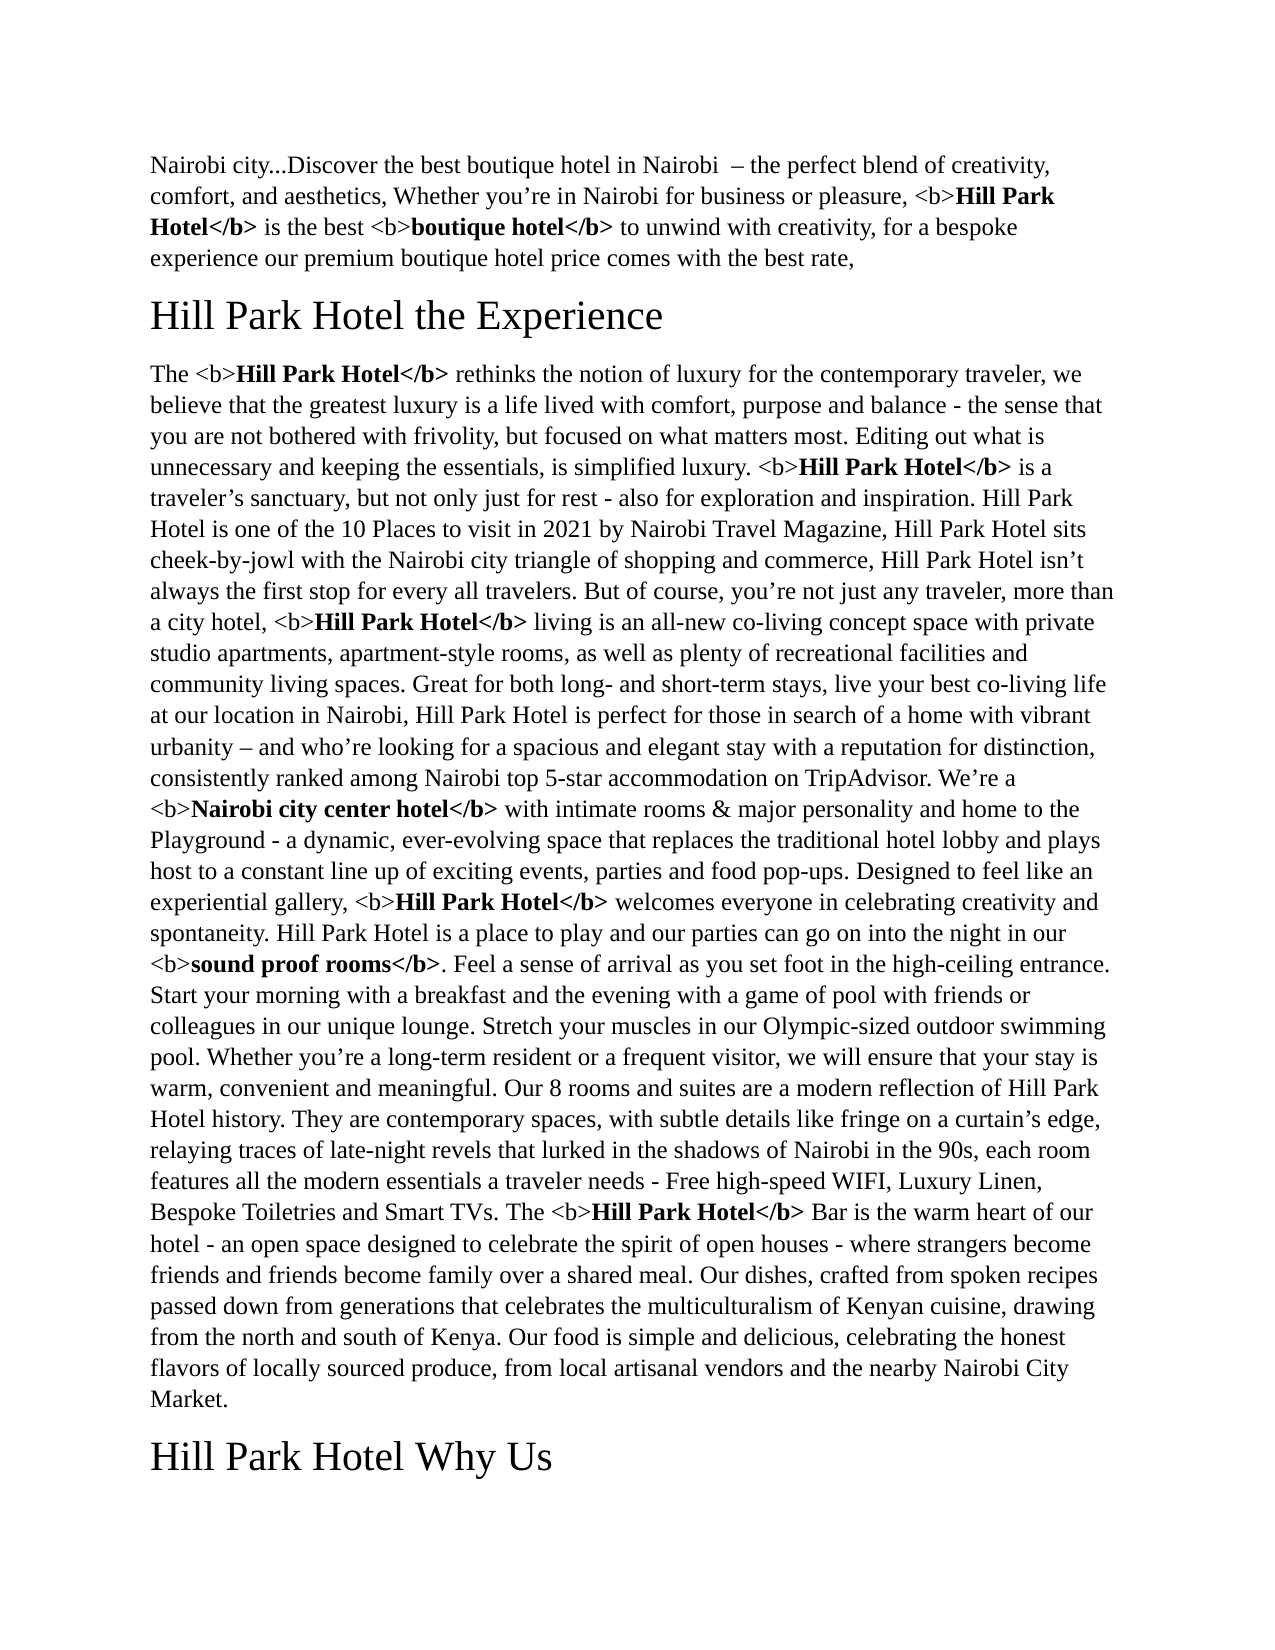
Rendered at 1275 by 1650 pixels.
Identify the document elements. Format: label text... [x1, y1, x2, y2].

text Hill Park Hotel the Experience [150, 291, 1125, 339]
text The <b>Hill Park Hotel</b> rethinks the notion of luxury for the contemporary traveler, we believe that the greatest luxury is a life lived with comfort, purpose and balance - the sense that you are not bothered with frivolity, but focused on what matters most. Editing out what is unnecessary and keeping the essentials, is simplified luxury. <b>Hill Park Hotel</b> is a traveler’s sanctuary, but not only just for rest - also for exploration and inspiration. Hill Park Hotel is one of the 10 Places to visit in 2021 by Nairobi Travel Magazine, Hill Park Hotel sits cheek-by-jowl with the Nairobi city triangle of shopping and commerce, Hill Park Hotel isn’t always the first stop for every all travelers. But of course, you’re not just any traveler, more than a city hotel, <b>Hill Park Hotel</b> living is an all-new co-living concept space with private studio apartments, apartment-style rooms, as well as plenty of recreational facilities and community living spaces. Great for both long- and short-term stays, live your best co-living life at our location in Nairobi, Hill Park Hotel is perfect for those in search of a home with vibrant urbanity – and who’re looking for a spacious and elegant stay with a reputation for distinction, consistently ranked among Nairobi top 5-star accommodation on TripAdvisor. We’re a <b>Nairobi city center hotel</b> with intimate rooms & major personality and home to the Playground - a dynamic, ever-evolving space that replaces the traditional hotel lobby and plays host to a constant line up of exciting events, parties and food pop-ups. Designed to feel like an experiential gallery, <b>Hill Park Hotel</b> welcomes everyone in celebrating creativity and spontaneity. Hill Park Hotel is a place to play and our parties can go on into the night in our <b>sound proof rooms</b>. Feel a sense of arrival as you set foot in the high-ceiling entrance. Start your morning with a breakfast and the evening with a game of pool with friends or colleagues in our unique lounge. Stretch your muscles in our Olympic-sized outdoor swimming pool. Whether you’re a long-term resident or a frequent visitor, we will ensure that your stay is warm, convenient and meaningful. Our 8 rooms and suites are a modern reflection of Hill Park Hotel history. They are contemporary spaces, with subtle details like fringe on a curtain’s edge, relaying traces of late-night revels that lurked in the shadows of Nairobi in the 90s, each room features all the modern essentials a traveler needs - Free high-speed WIFI, Luxury Linen, Bespoke Toiletries and Smart TVs. ﻿The <b>Hill Park Hotel</b> Bar is the warm heart of our hotel - an open space designed to celebrate the spirit of open houses - where strangers become friends and friends become family over a shared meal. Our dishes, crafted from spoken recipes passed down from generations that celebrates the multiculturalism of Kenyan cuisine, drawing from the north and south of Kenya. Our food is simple and delicious, celebrating the honest flavors of locally sourced produce, from local artisanal vendors and the nearby Nairobi City Market. [150, 359, 1125, 1413]
text Hill Park Hotel Why Us [150, 1432, 1125, 1480]
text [150, 150, 1125, 272]
